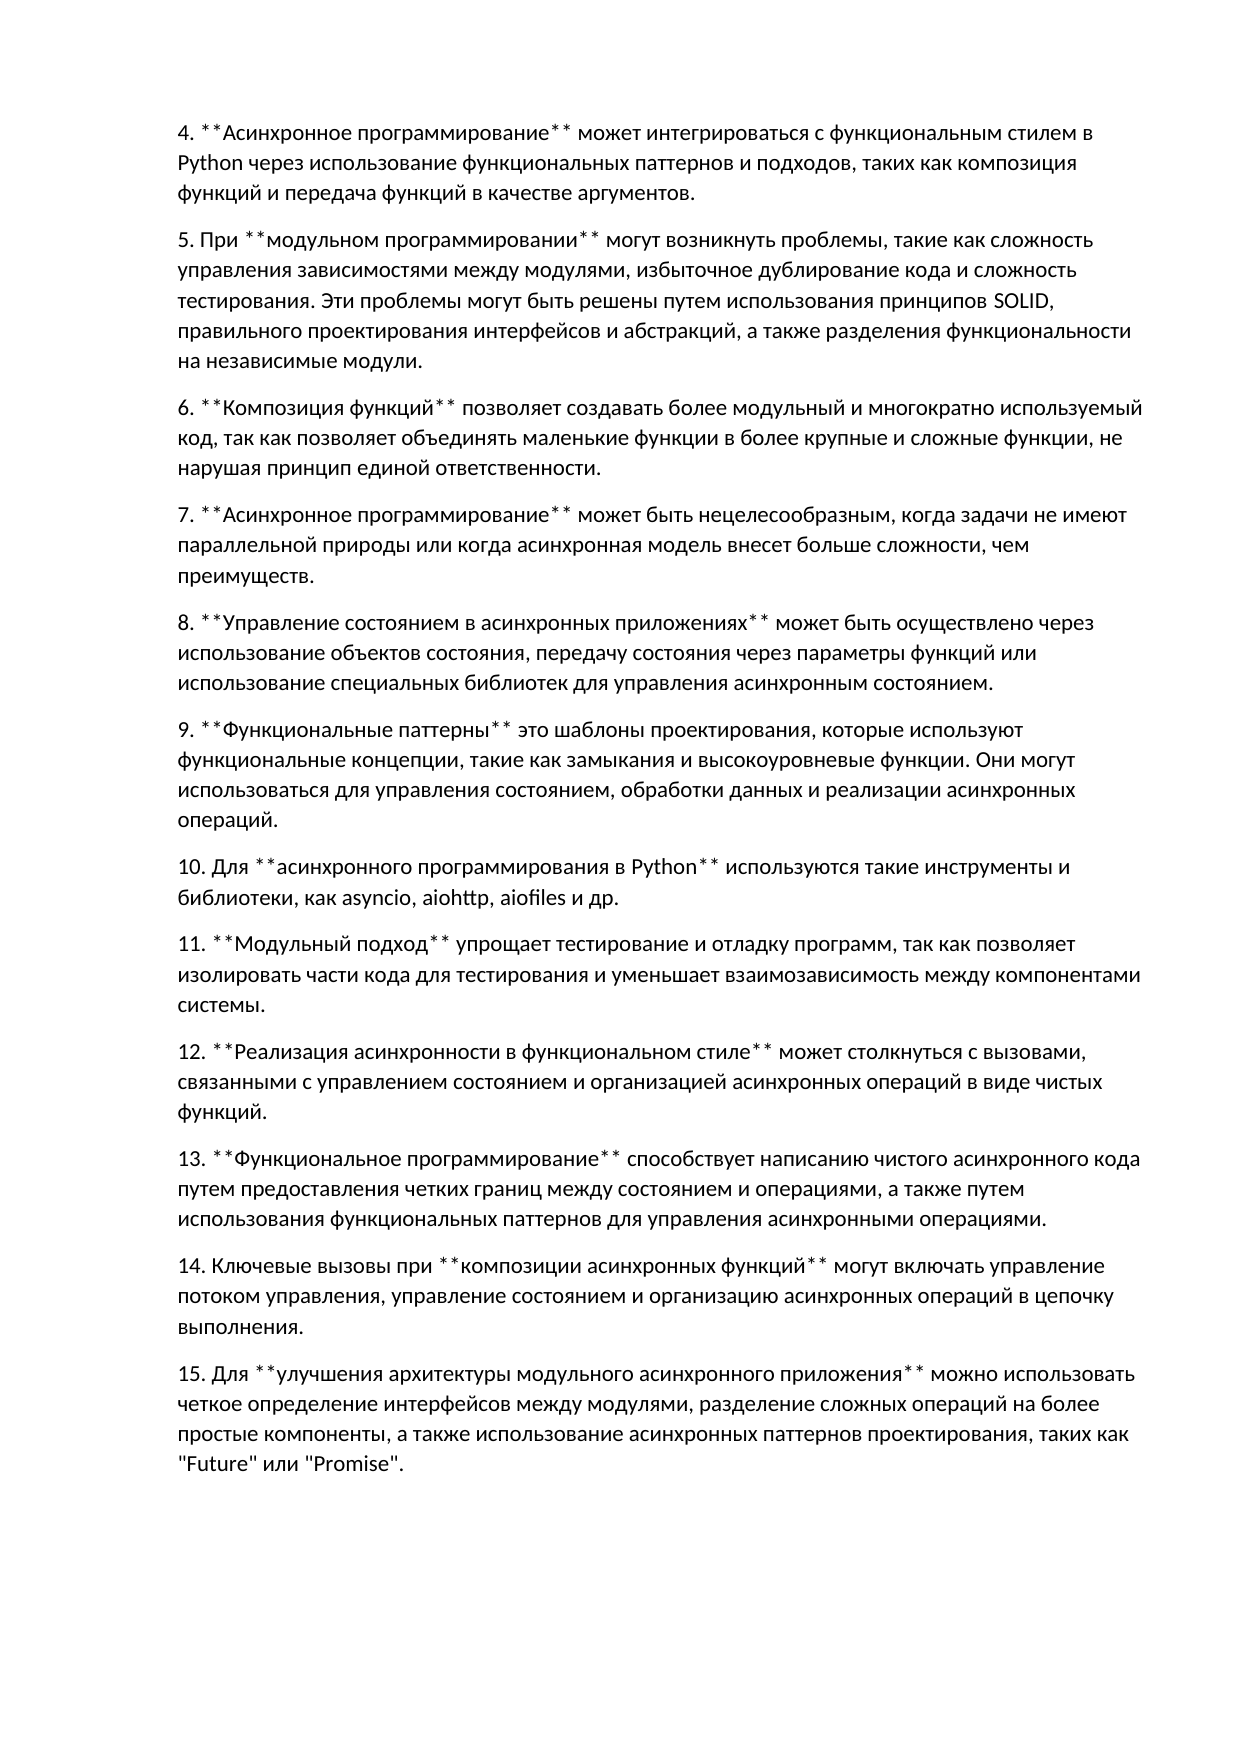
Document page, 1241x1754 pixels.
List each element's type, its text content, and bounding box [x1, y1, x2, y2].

text 8. **Управление состоянием в асинхронных приложениях** может быть осуществлено через использование объектов состояния, передачу состояния через параметры функций или использование специальных библиотек для управления асинхронным состоянием. [177, 608, 1152, 696]
text 12. **Реализация асинхронности в функциональном стиле** может столкнуться с вызовами, связанными с управлением состоянием и организацией асинхронных операций в виде чистых функций. [177, 1037, 1152, 1125]
text 13. **Функциональное программирование** способствует написанию чистого асинхронного кода путем предоставления четких границ между состоянием и операциями, а также путем использования функциональных паттернов для управления асинхронными операциями. [177, 1144, 1152, 1233]
text 10. Для **асинхронного программирования в Python** используются такие инструменты и библиотеки, как asyncio, aiohttp, aiofiles и др. [177, 852, 1152, 911]
text 9. **Функциональные паттерны** это шаблоны проектирования, которые используют функциональные концепции, такие как замыкания и высокоуровневые функции. Они могут использоваться для управления состоянием, обработки данных и реализации асинхронных операций. [177, 715, 1152, 834]
text 15. Для **улучшения архитектуры модульного асинхронного приложения** можно использовать четкое определение интерфейсов между модулями, разделение сложных операций на более простые компоненты, а также использование асинхронных паттернов проектирования, таких как "Future" или "Promise". [177, 1359, 1152, 1477]
text 4. **Асинхронное программирование** может интегрироваться с функциональным стилем в Python через использование функциональных паттернов и подходов, таких как композиция функций и передача функций в качестве аргументов. [177, 118, 1152, 207]
text 5. При **модульном программировании** могут возникнуть проблемы, такие как сложность управления зависимостями между модулями, избыточное дублирование кода и сложность тестирования. Эти проблемы могут быть решены путем использования принципов SOLID, правильного проектирования интерфейсов и абстракций, а также разделения функциональности на независимые модули. [177, 225, 1152, 374]
text 6. **Композиция функций** позволяет создавать более модульный и многократно используемый код, так как позволяет объединять маленькие функции в более крупные и сложные функции, не нарушая принцип единой ответственности. [177, 393, 1152, 482]
text 7. **Асинхронное программирование** может быть нецелесообразным, когда задачи не имеют параллельной природы или когда асинхронная модель внесет больше сложности, чем преимуществ. [177, 500, 1152, 589]
text 11. **Модульный подход** упрощает тестирование и отладку программ, так как позволяет изолировать части кода для тестирования и уменьшает взаимозависимость между компонентами системы. [177, 929, 1152, 1018]
text 14. Ключевые вызовы при **композиции асинхронных функций** могут включать управление потоком управления, управление состоянием и организацию асинхронных операций в цепочку выполнения. [177, 1251, 1152, 1340]
